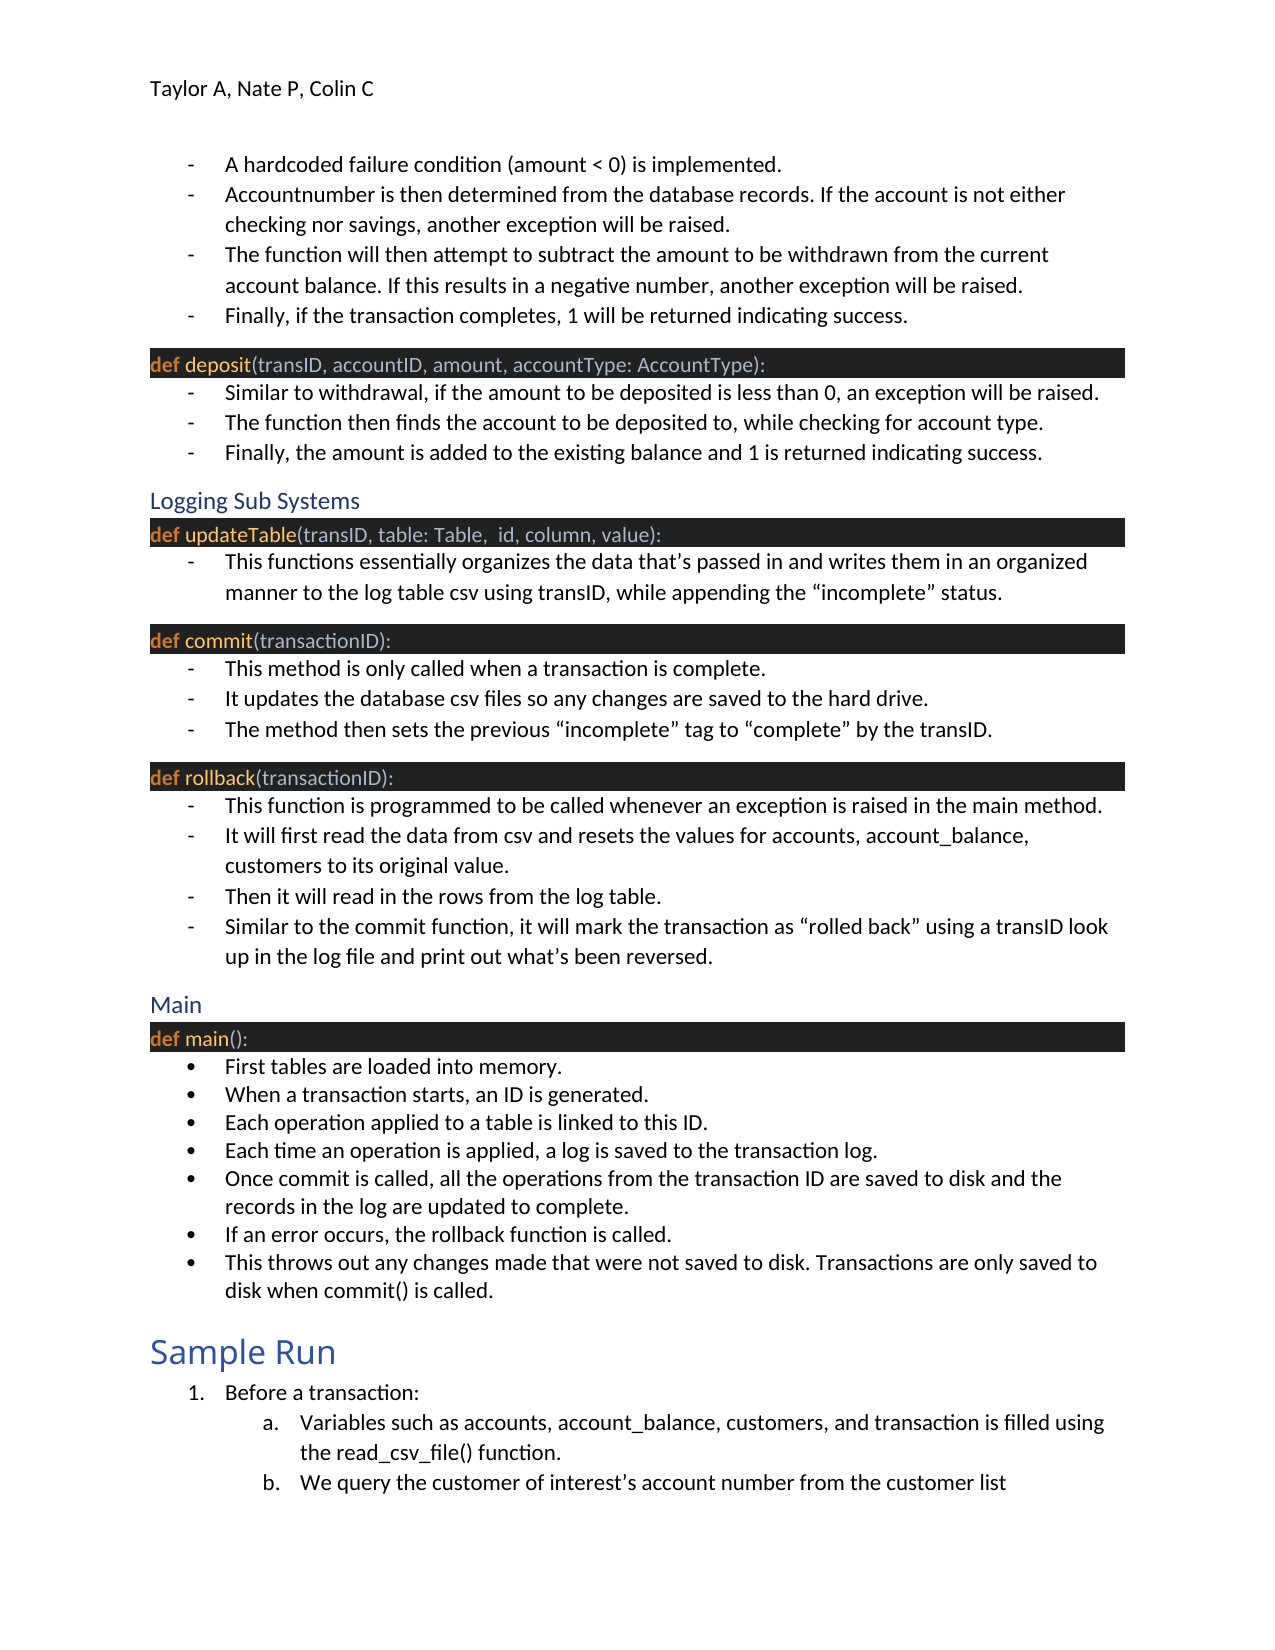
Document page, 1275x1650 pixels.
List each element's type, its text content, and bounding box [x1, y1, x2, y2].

list Finally, if the transaction completes, 1 will be returned indicating success. [187, 301, 1125, 329]
text def commit(transactionID): [150, 624, 1125, 654]
list Then it will read in the rows from the log table. [187, 882, 1125, 910]
list The function then finds the account to be deposited to, while checking for account type. [187, 408, 1125, 436]
list Once commit is called, all the operations from the transaction ID are saved to disk and the records in the log are updated to complete. [187, 1164, 1125, 1220]
list We query the customer of interest’s account number from the customer list [262, 1468, 1125, 1497]
text def updateTable(transID, table: Table, id, column, value): [150, 518, 1125, 547]
list This method is only called when a transaction is complete. [187, 654, 1125, 682]
list Similar to withdrawal, if the amount to be deposited is less than 0, an exception will be raised. [187, 378, 1125, 406]
list It will first read the data from csv and resets the values for accounts, account_balance, customers to its original value. [187, 821, 1125, 880]
list Before a transaction: [187, 1378, 1125, 1406]
list This throws out any changes made that were not saved to disk. Transactions are only saved to disk when commit() is called. [187, 1248, 1125, 1304]
list When a transaction starts, an ID is generated. [187, 1080, 1125, 1108]
subtitle Logging Sub Systems [150, 485, 1125, 515]
subtitle Main [150, 989, 1125, 1020]
list Finally, the amount is added to the existing balance and 1 is returned indicating success. [187, 438, 1125, 466]
list It updates the database csv files so any changes are saved to the hard drive. [187, 684, 1125, 712]
list Variables such as accounts, account_balance, customers, and transaction is filled using the read_csv_file() function. [262, 1408, 1125, 1466]
list First tables are loaded into memory. [187, 1052, 1125, 1080]
list Each operation applied to a table is linked to this ID. [187, 1108, 1125, 1136]
text def deposit(transID, accountID, amount, accountType: AccountType): [150, 348, 1125, 378]
list The method then sets the previous “incomplete” tag to “complete” by the transID. [187, 715, 1125, 743]
list This function is programmed to be called whenever an exception is raised in the main method. [187, 791, 1125, 819]
subtitle Sample Run [150, 1329, 1125, 1374]
list If an error occurs, the rollback function is called. [187, 1220, 1125, 1248]
text def rollback(transactionID): [150, 762, 1125, 791]
list Accountnumber is then determined from the database records. If the account is not either checking nor savings, another exception will be raised. [187, 180, 1125, 238]
list Each time an operation is applied, a log is saved to the transaction log. [187, 1136, 1125, 1164]
text def main(): [150, 1022, 1125, 1052]
list This functions essentially organizes the data that’s passed in and writes them in an organized manner to the log table csv using transID, while appending the “incomplete” status. [187, 547, 1125, 606]
list A hardcoded failure condition (amount < 0) is implemented. [187, 150, 1125, 178]
list Similar to the commit function, it will mark the transaction as “rolled back” using a transID look up in the log file and print out what’s been reversed. [187, 912, 1125, 970]
